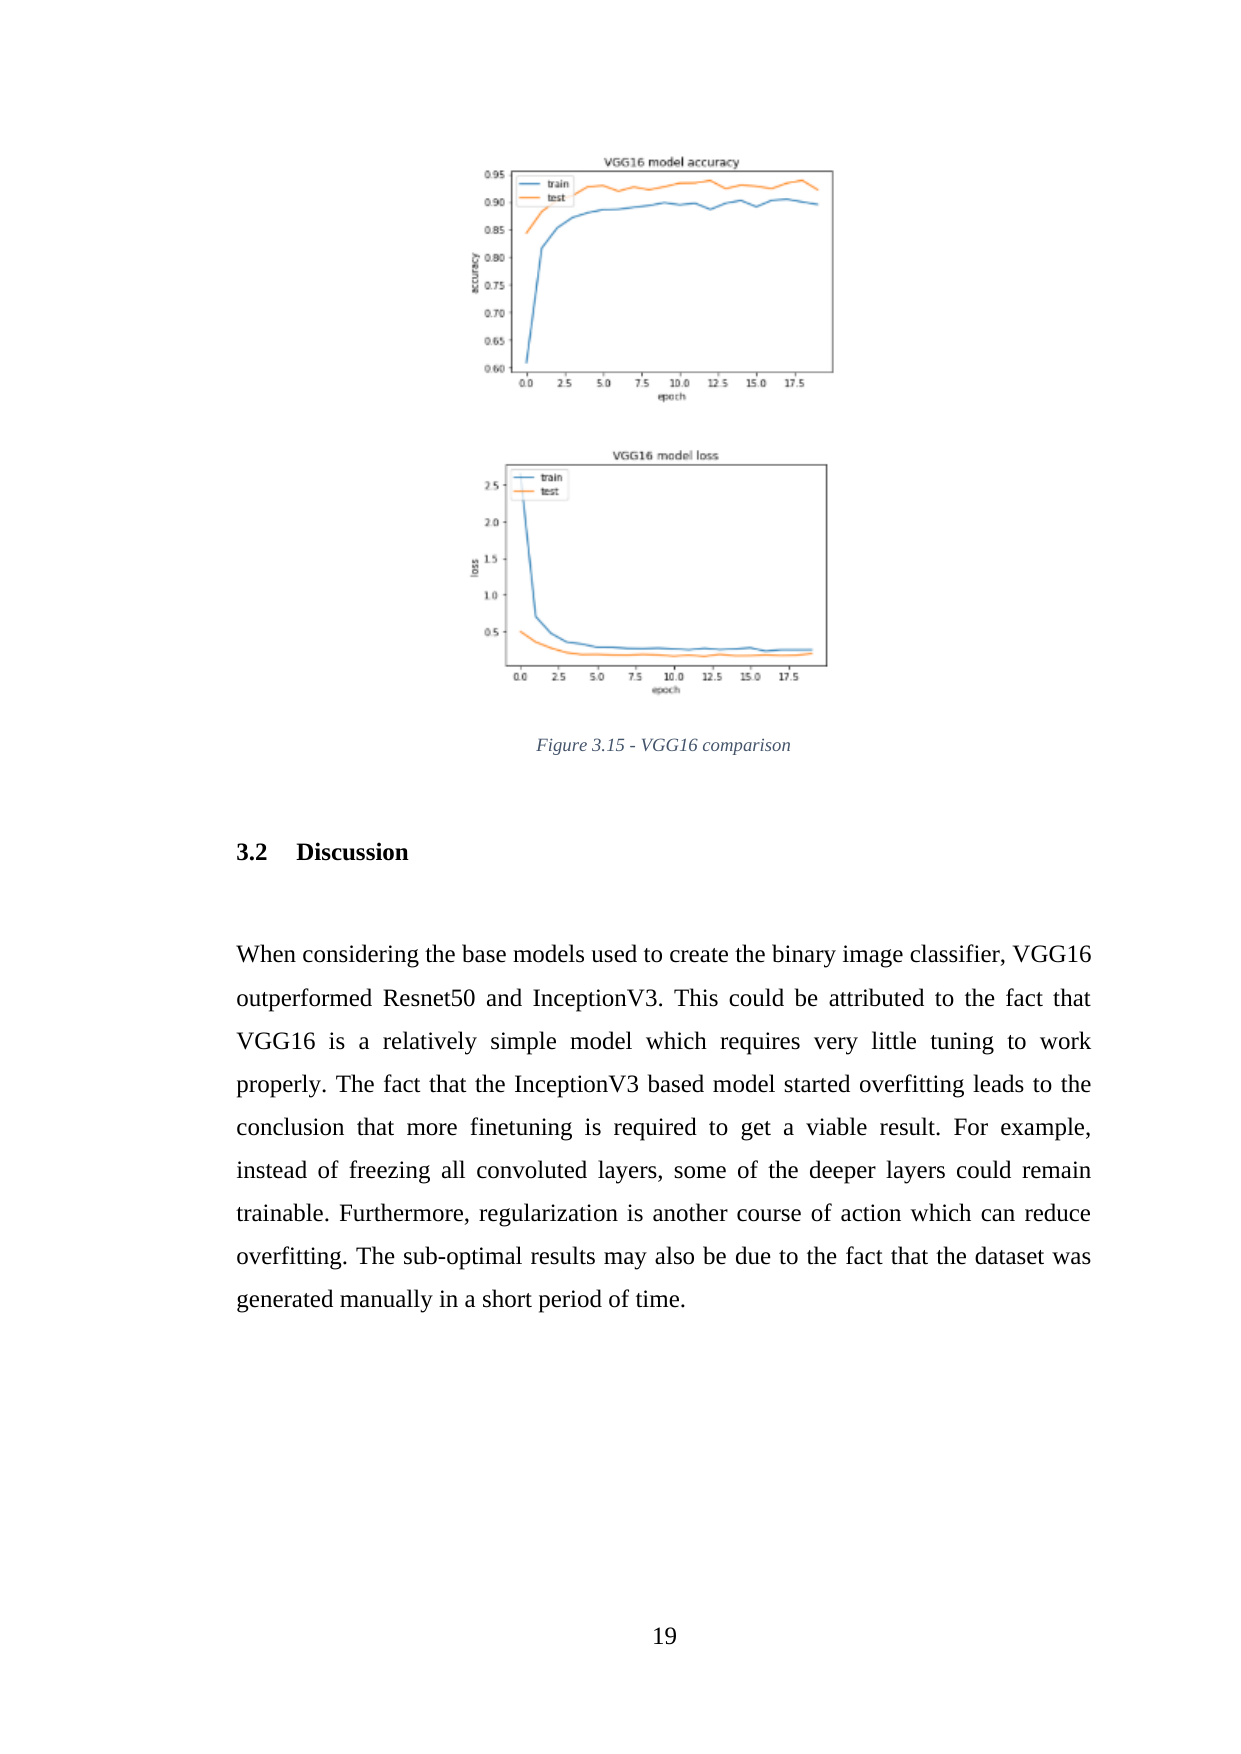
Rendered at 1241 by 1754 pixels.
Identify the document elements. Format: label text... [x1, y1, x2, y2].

text When considering the base models used to create the binary image classifier, VGG16 outperformed Resnet50 and InceptionV3. This could be attributed to the fact that VGG16 is a relatively simple model which requires very little tuning to work properly. The fact that the InceptionV3 based model started overfitting leads to the conclusion that more finetuning is required to get a viable result. For example, instead of freezing all convoluted layers, some of the deeper layers could remain trainable. Furthermore, regularization is another course of action which can reduce overfitting. The sub-optimal results may also be due to the fact that the dataset was generated manually in a short period of time. [236, 939, 1092, 1313]
subtitle Discussion [236, 837, 1092, 865]
picture [461, 147, 868, 704]
